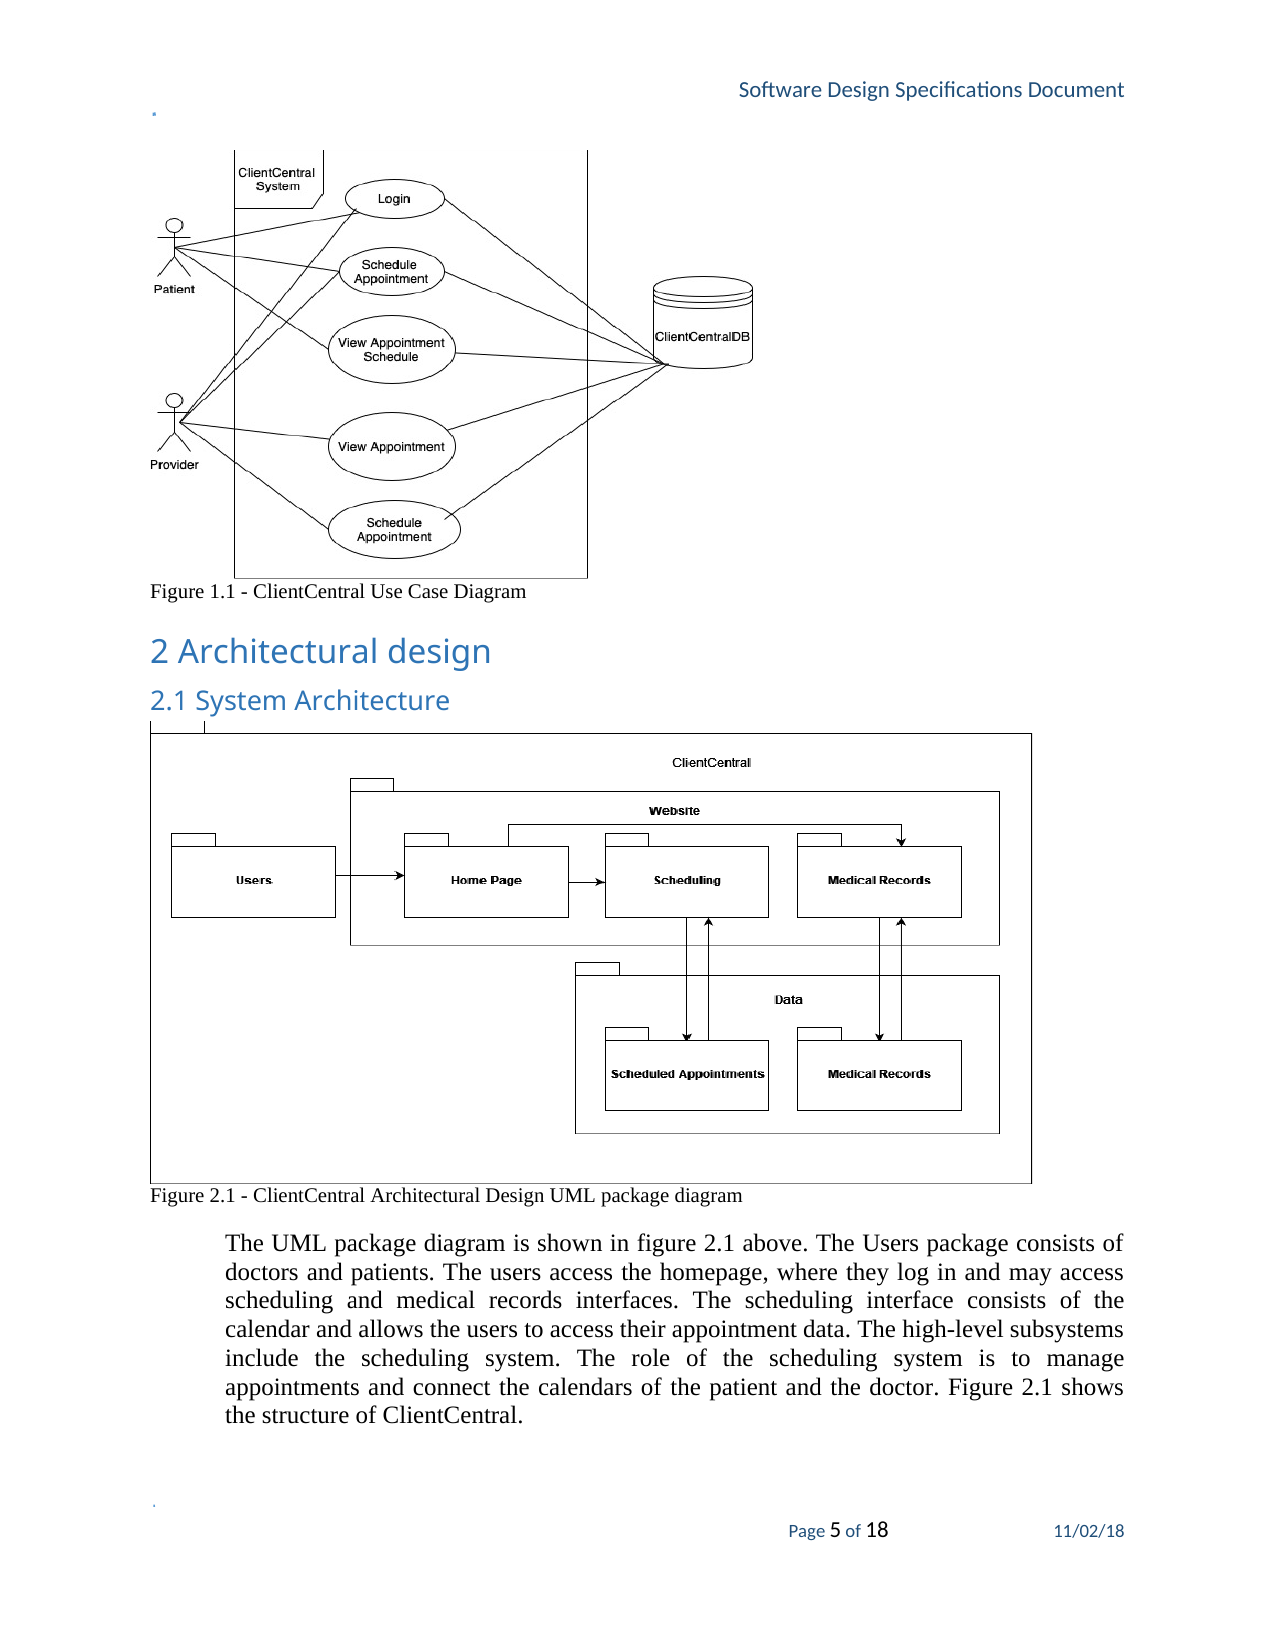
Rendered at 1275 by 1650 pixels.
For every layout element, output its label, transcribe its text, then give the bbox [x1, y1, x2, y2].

text Figure 2.1 - ClientCentral Architectural Design UML package diagram [150, 1183, 1125, 1207]
text Figure 1.1 - ClientCentral Use Case Diagram [150, 579, 1125, 603]
picture [150, 721, 1033, 1184]
picture [150, 150, 755, 579]
subtitle 2 Architectural design [150, 628, 1125, 673]
subtitle 2.1 System Architecture [150, 681, 1125, 718]
text The UML package diagram is shown in figure 2.1 above. The Users package consists of doctors and patients. The users access the homepage, where they log in and may access scheduling and medical records interfaces. The scheduling interface consists of the calendar and allows the users to access their appointment data. The high-level subsystems include the scheduling system. The role of the scheduling system is to manage appointments and connect the calendars of the patient and the doctor. Figure 2.1 shows the structure of ClientCentral. [225, 1228, 1125, 1429]
